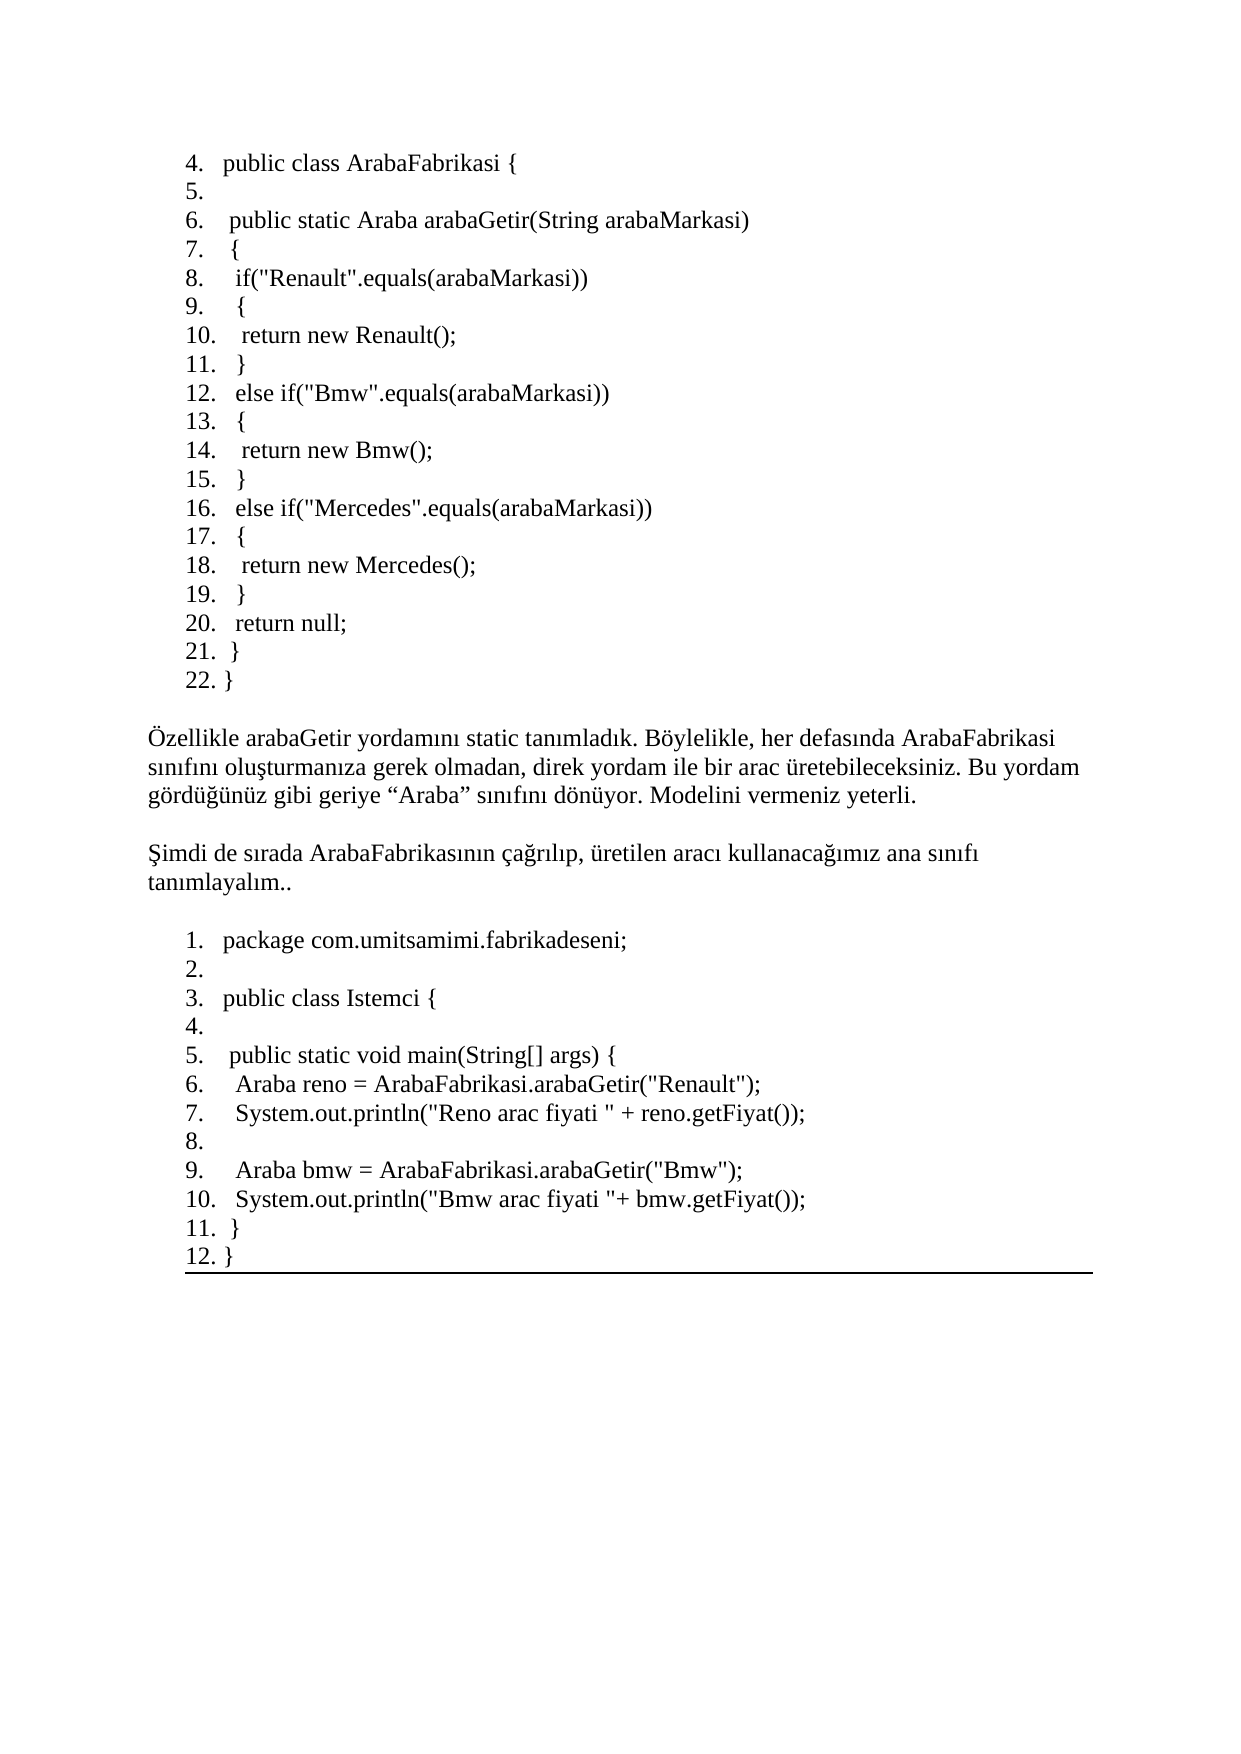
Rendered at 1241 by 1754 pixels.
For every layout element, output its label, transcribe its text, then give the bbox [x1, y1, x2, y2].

list return new Renault(); [185, 320, 1093, 349]
list System.out.println("Reno arac fiyati " + reno.getFiyat()); [185, 1098, 1093, 1126]
list return new Bmw(); [185, 435, 1093, 464]
list if("Renault".equals(arabaMarkasi)) [185, 263, 1093, 291]
list else if("Mercedes".equals(arabaMarkasi)) [185, 493, 1093, 521]
list } [185, 349, 1093, 378]
list Araba bmw = ArabaFabrikasi.arabaGetir("Bmw"); [185, 1155, 1093, 1184]
list } [185, 636, 1093, 665]
list System.out.println("Bmw arac fiyati "+ bmw.getFiyat()); [185, 1184, 1093, 1213]
list public static Araba arabaGetir(String arabaMarkasi) [185, 205, 1093, 234]
list } [185, 1213, 1093, 1241]
list { [185, 234, 1093, 263]
text Şimdi de sırada ArabaFabrikasının çağrılıp, üretilen aracı kullanacağımız ana sınıfı tanımlayalım.. [148, 838, 1093, 896]
list package com.umitsamimi.fabrikadeseni; [185, 925, 1093, 954]
list { [185, 406, 1093, 435]
list public static void main(String[] args) { [185, 1040, 1093, 1069]
list else if("Bmw".equals(arabaMarkasi)) [185, 378, 1093, 406]
list return new Mercedes(); [185, 550, 1093, 579]
list } [185, 665, 1093, 694]
list } [185, 464, 1093, 493]
list Araba reno = ArabaFabrikasi.arabaGetir("Renault"); [185, 1069, 1093, 1098]
list } [185, 1241, 1093, 1272]
list { [185, 291, 1093, 320]
list public class Istemci { [185, 983, 1093, 1011]
text Özellikle arabaGetir yordamını static tanımladık. Böylelikle, her defasında ArabaFabrikasi sınıfını oluşturmanıza gerek olmadan, direk yordam ile bir arac üretebileceksiniz. Bu yordam gördüğünüz gibi geriye “Araba” sınıfını dönüyor. Modelini vermeniz yeterli. [148, 723, 1093, 809]
list } [185, 579, 1093, 608]
list { [185, 521, 1093, 550]
list public class ArabaFabrikasi { [185, 148, 1093, 176]
list return null; [185, 608, 1093, 636]
